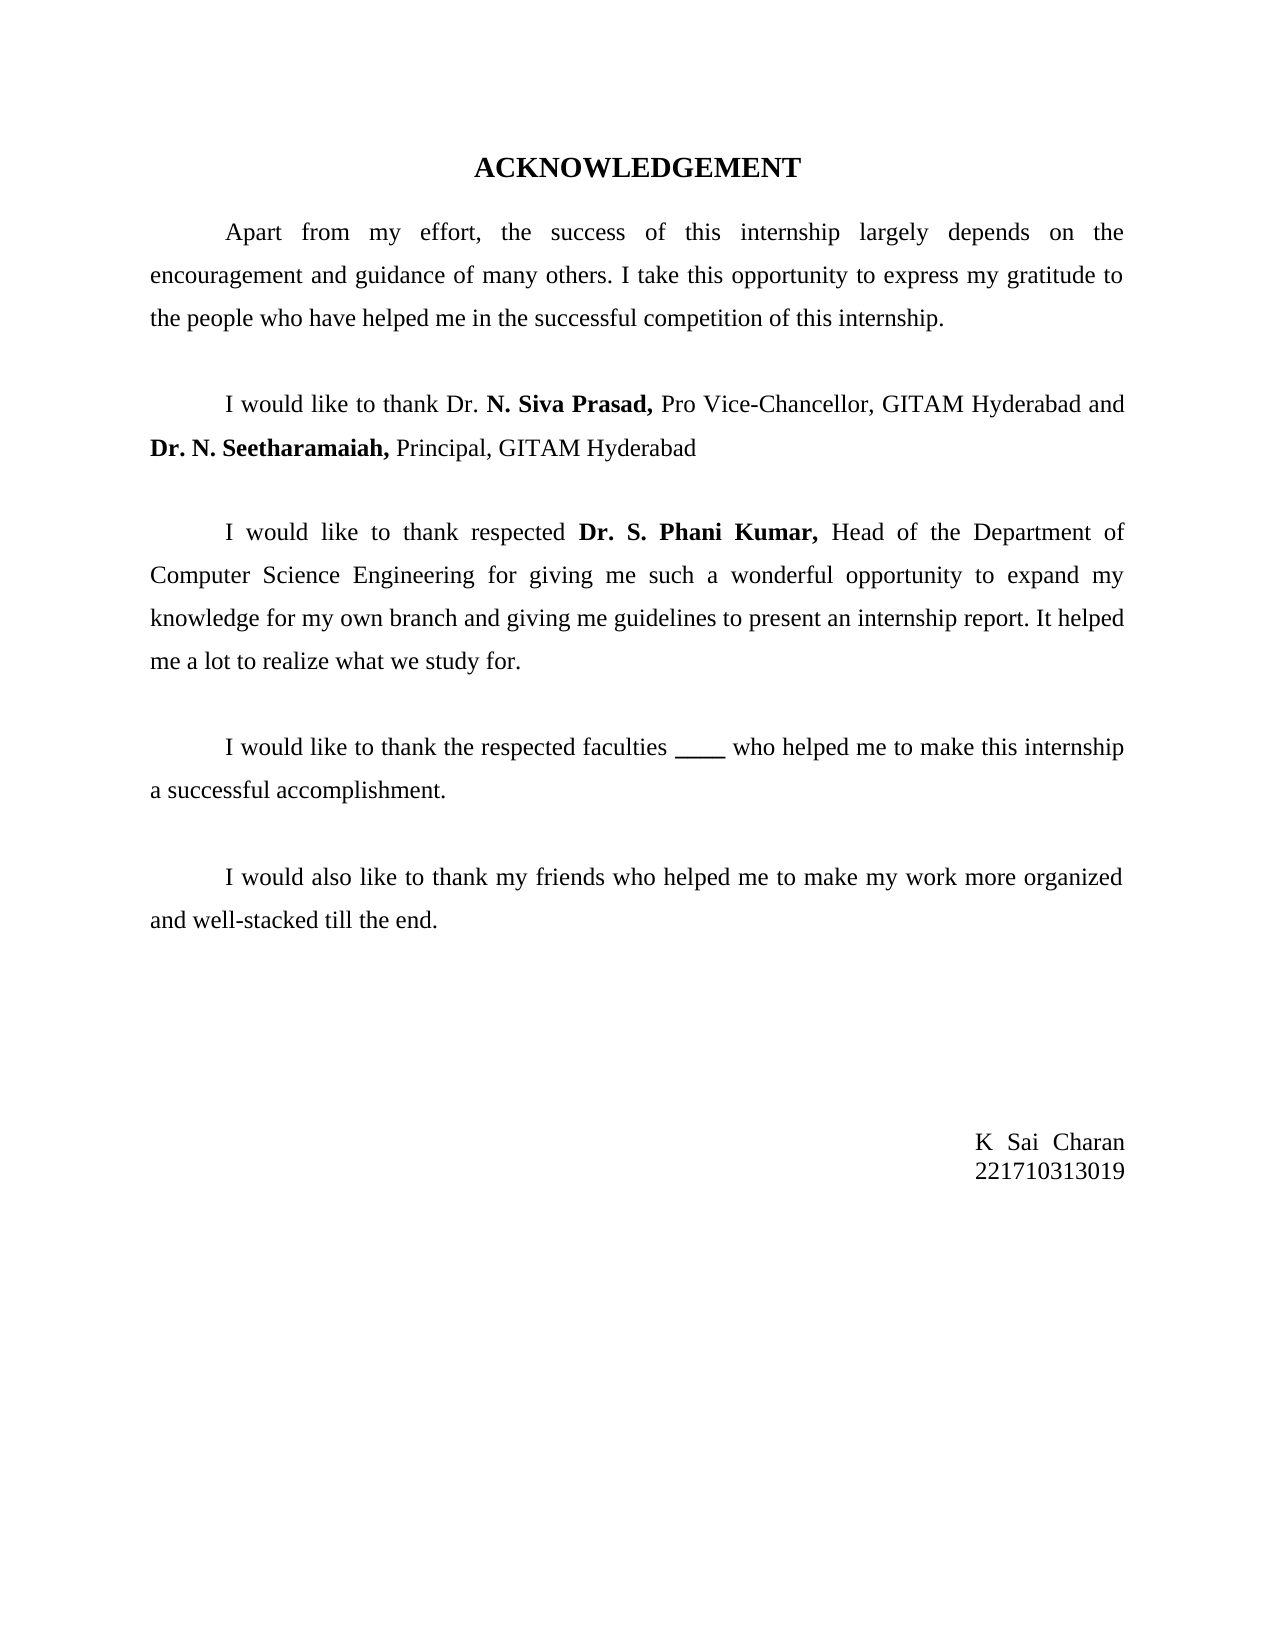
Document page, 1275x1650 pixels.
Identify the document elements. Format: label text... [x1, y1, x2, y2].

text I would like to thank the respected faculties ____ who helped me to make this internship a successful accomplishment. [150, 732, 1125, 804]
text I would like to thank respected Dr. S. Phani Kumar, Head of the Department of Computer Science Engineering for giving me such a wonderful opportunity to expand my knowledge for my own branch and giving me guidelines to present an internship report. It helped me a lot to realize what we study for. [150, 517, 1125, 675]
text I would also like to thank my friends who helped me to make my work more organized and well-stacked till the end. [150, 862, 1125, 933]
text ACKNOWLEDGEMENT [150, 150, 1125, 183]
text Apart from my effort, the success of this internship largely depends on the encouragement and guidance of many others. I take this opportunity to express my gratitude to the people who have helped me in the successful competition of this internship. [150, 217, 1125, 332]
text K Sai Charan 221710313019 [975, 1127, 1125, 1185]
text I would like to thank Dr. N. Siva Prasad, Pro Vice-Chancellor, GITAM Hyderabad and Dr. N. Seetharamaiah, Principal, GITAM Hyderabad [150, 389, 1125, 461]
